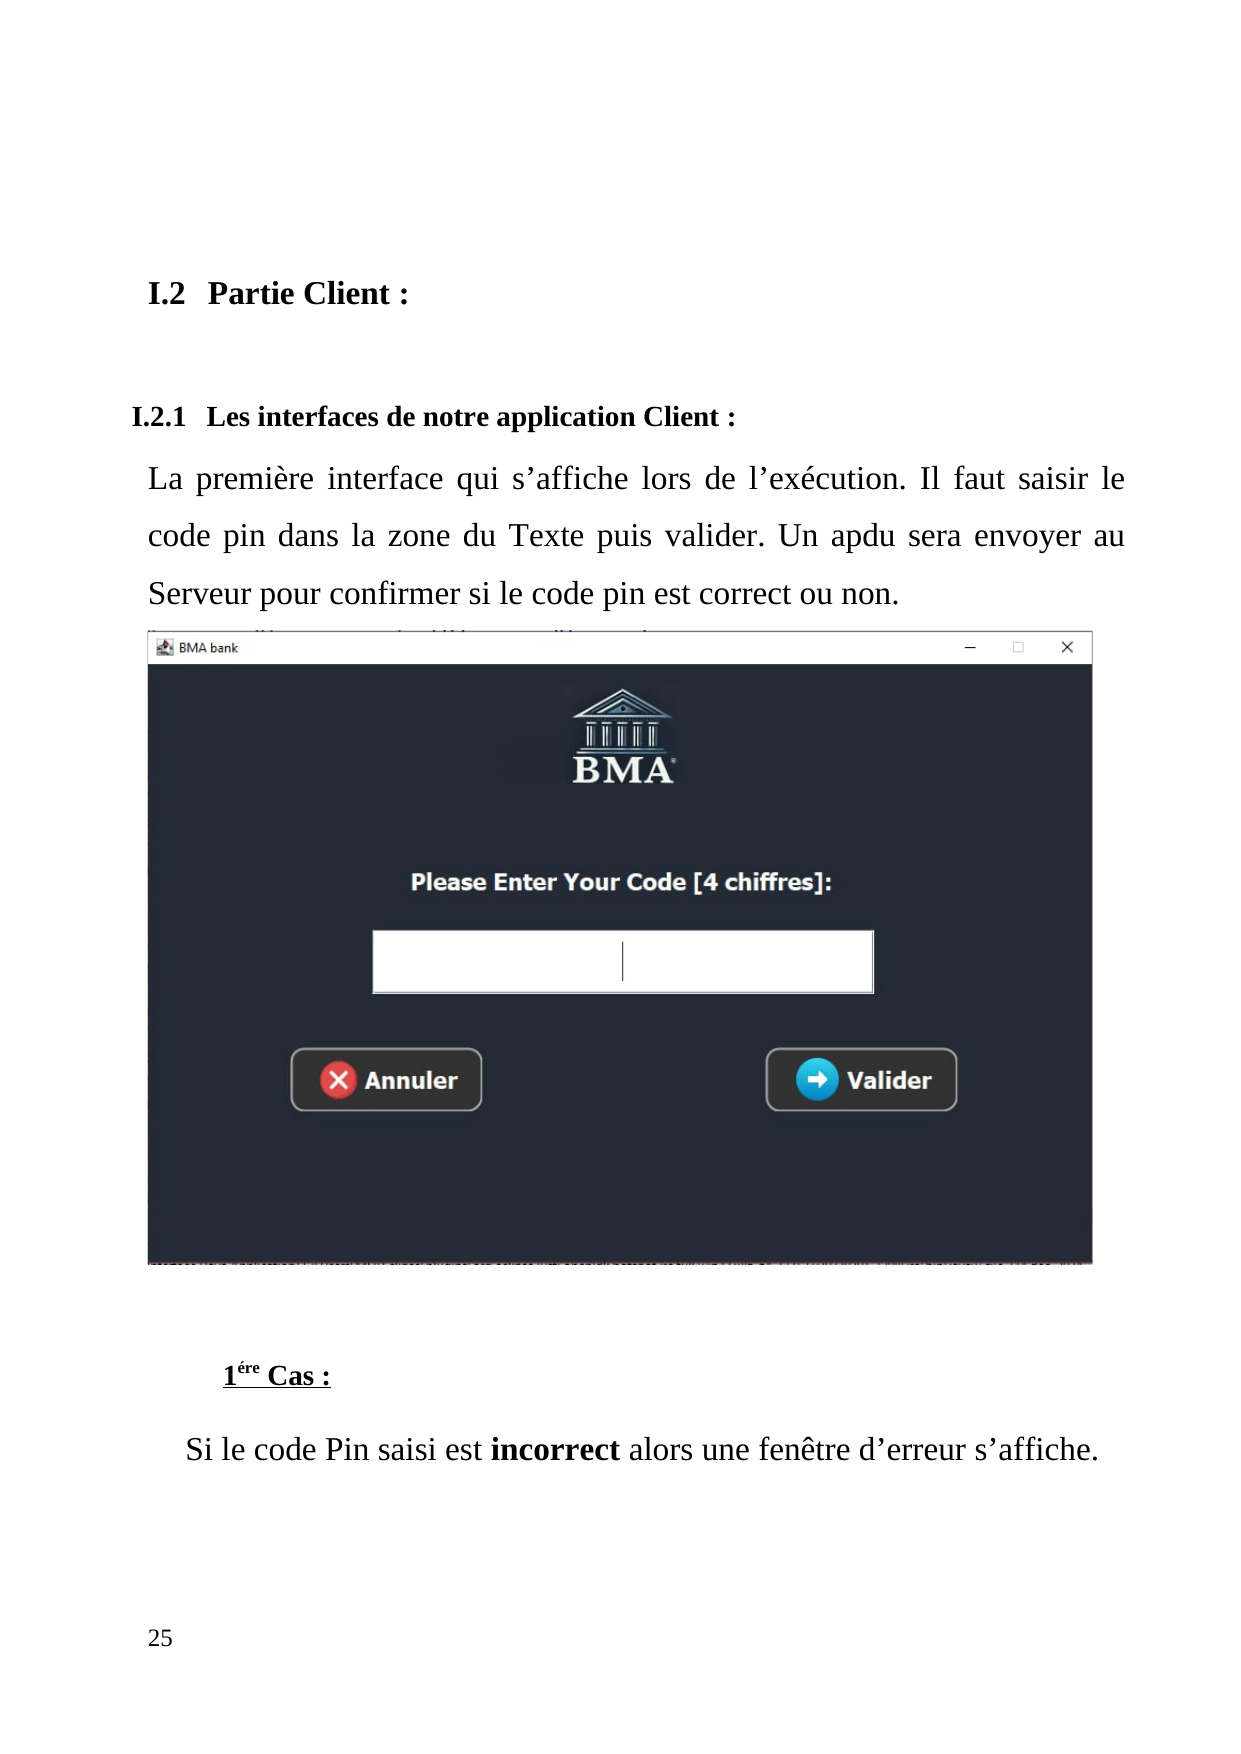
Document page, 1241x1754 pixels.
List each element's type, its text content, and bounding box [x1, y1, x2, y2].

picture [147, 630, 1093, 1265]
list 1ére Cas : [223, 1358, 1127, 1391]
text La première interface qui s’affiche lors de l’exécution. Il faut saisir le code pin dans la zone du Texte puis valider. Un apdu sera envoyer au Serveur pour confirmer si le code pin est correct ou non. [148, 458, 1127, 611]
text Les interfaces de notre application Client : [131, 399, 1093, 433]
text Partie Client : [148, 273, 1093, 312]
text Si le code Pin saisi est incorrect alors une fenêtre d’erreur s’affiche. [185, 1429, 1127, 1467]
